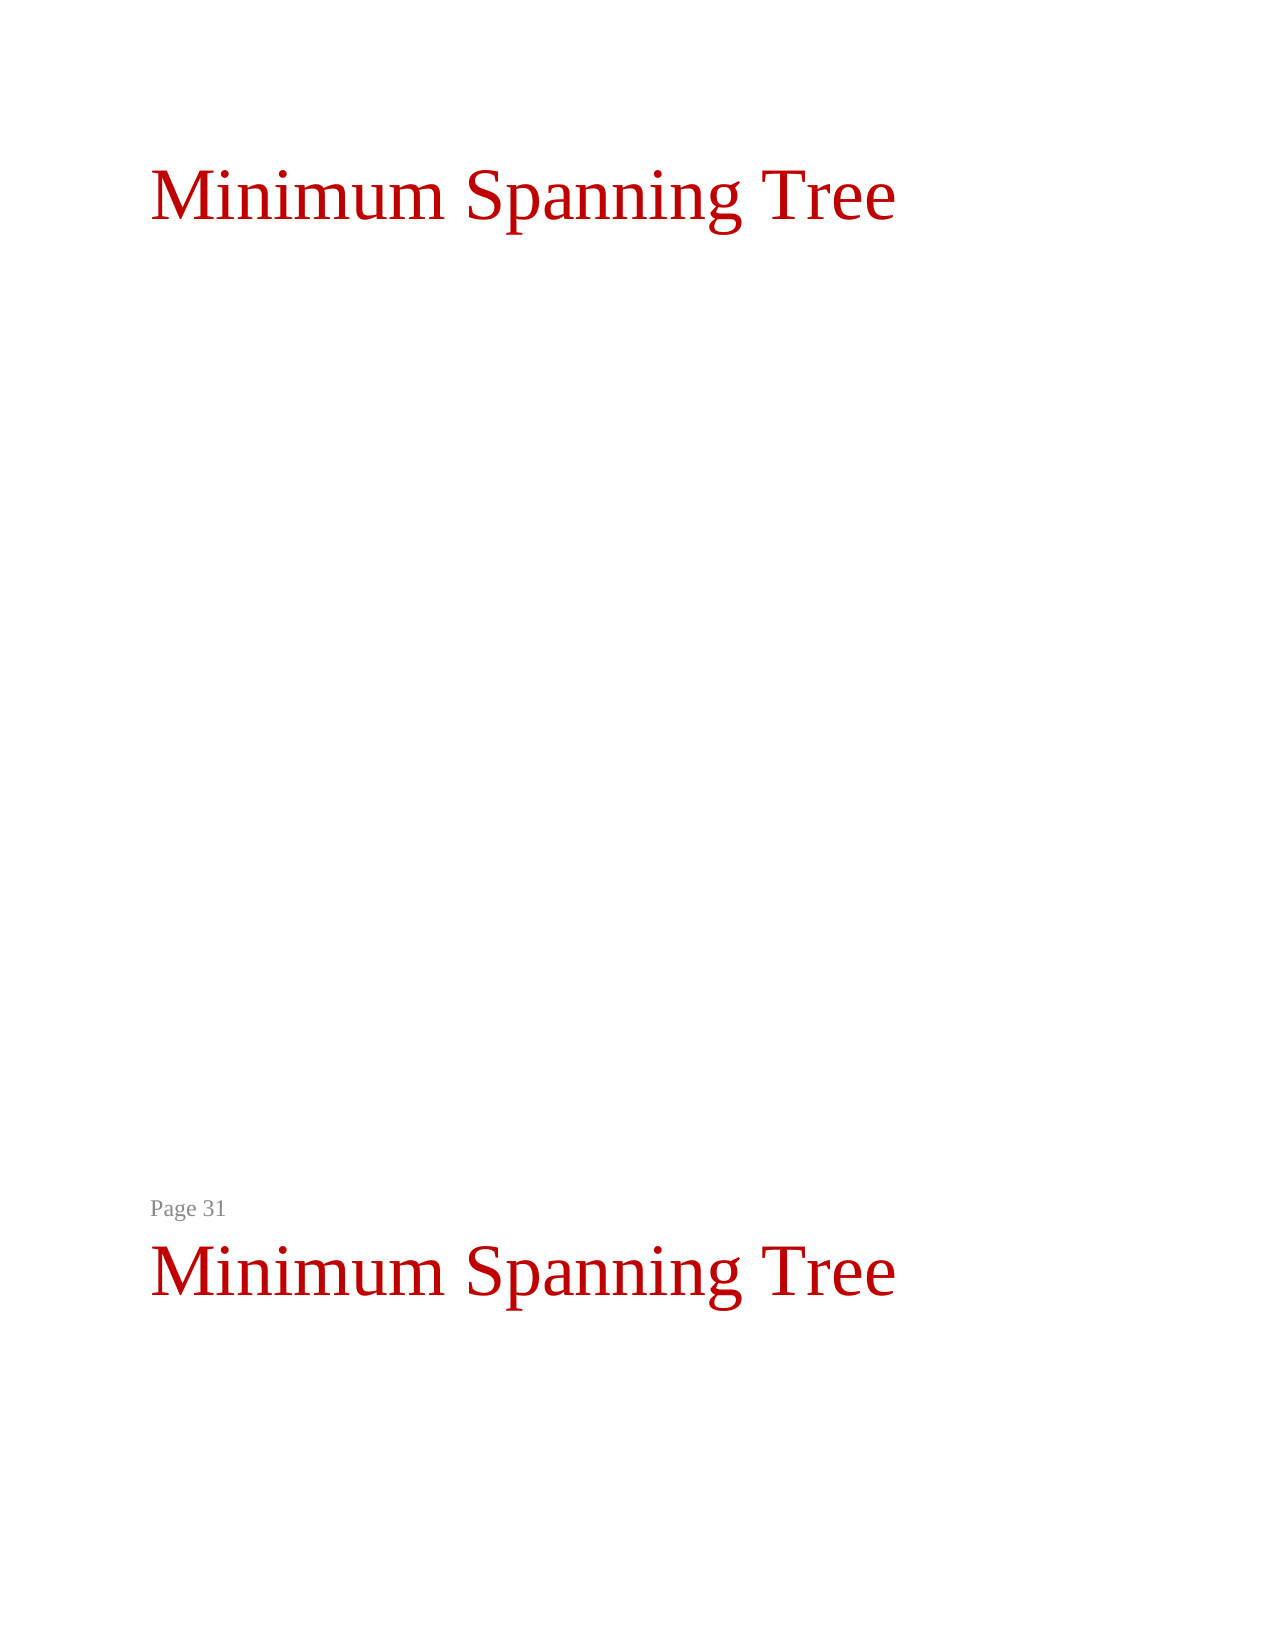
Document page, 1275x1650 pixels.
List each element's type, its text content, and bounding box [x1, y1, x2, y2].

text Page 31 [150, 1194, 1125, 1222]
text Minimum Spanning Tree [150, 1226, 1125, 1311]
text Minimum Spanning Tree [150, 150, 1125, 235]
